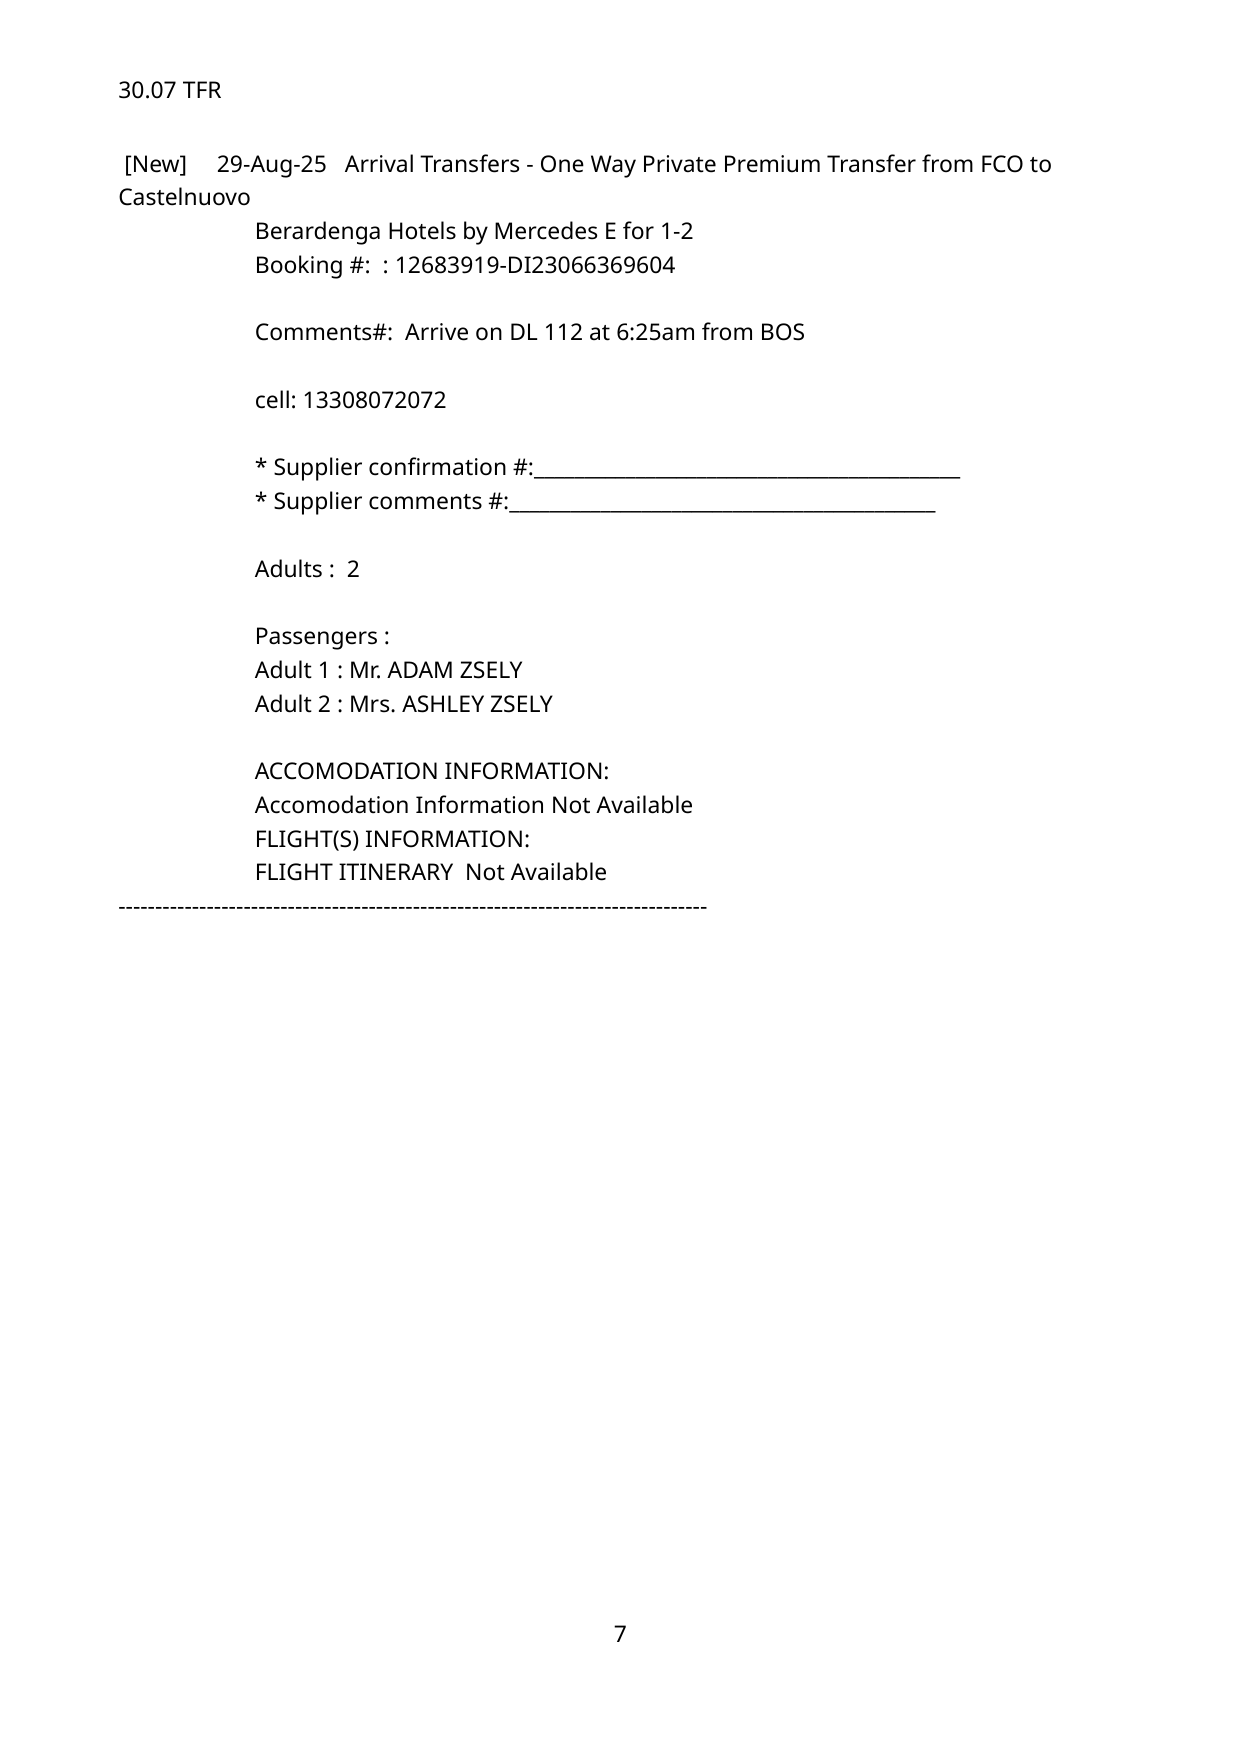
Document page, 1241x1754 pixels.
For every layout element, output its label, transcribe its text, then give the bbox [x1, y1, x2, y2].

text [New] 29-Aug-25 Arrival Transfers - One Way Private Premium Transfer from FCO to Castelnuovo Berardenga Hotels by Mercedes E for 1-2 Booking #: : 12683919-DI23066369604 Comments#: Arrive on DL 112 at 6:25am from BOS cell: 13308072072 * Supplier confirmation #:__________________________________________ * Supplier comments #:__________________________________________ Adults : 2 Passengers : Adult 1 : Mr. ADAM ZSELY Adult 2 : Mrs. ASHLEY ZSELY ACCOMODATION INFORMATION: Accomodation Information Not Available FLIGHT(S) INFORMATION: FLIGHT ITINERARY Not Available -------------------------------------------------------------------------------- [118, 148, 1122, 921]
